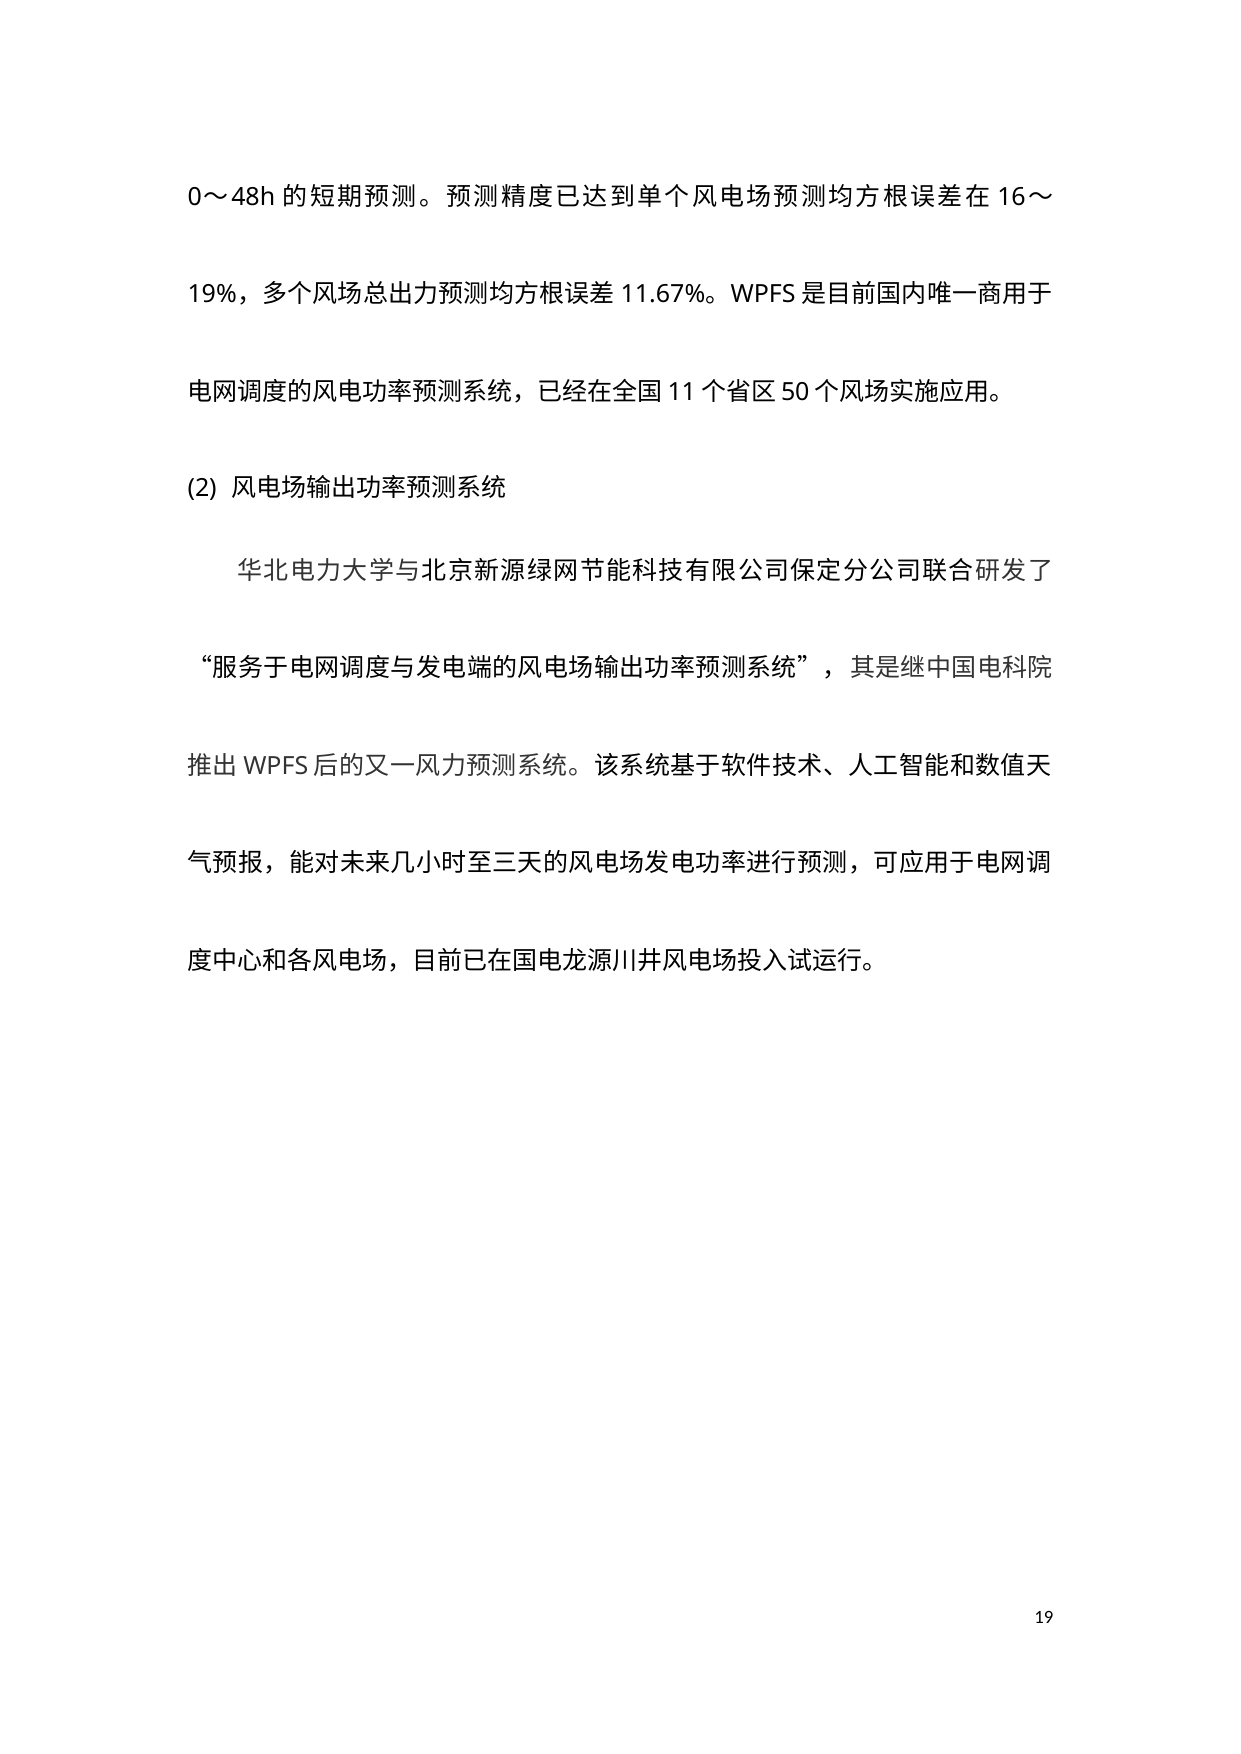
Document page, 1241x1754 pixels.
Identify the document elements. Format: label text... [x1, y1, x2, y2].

text 华北电力大学与北京新源绿网节能科技有限公司保定分公司联合研发了“服务于电网调度与发电端的风电场输出功率预测系统”，其是继中国电科院推出WPFS后的又一风力预测系统。该系统基于软件技术、人工智能和数值天气预报，能对未来几小时至三天的风电场发电功率进行预测，可应用于电网调度中心和各风电场，目前已在国电龙源川井风电场投入试运行。 [187, 536, 1053, 991]
list 风电场输出功率预测系统 [187, 453, 1053, 518]
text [187, 162, 1053, 422]
